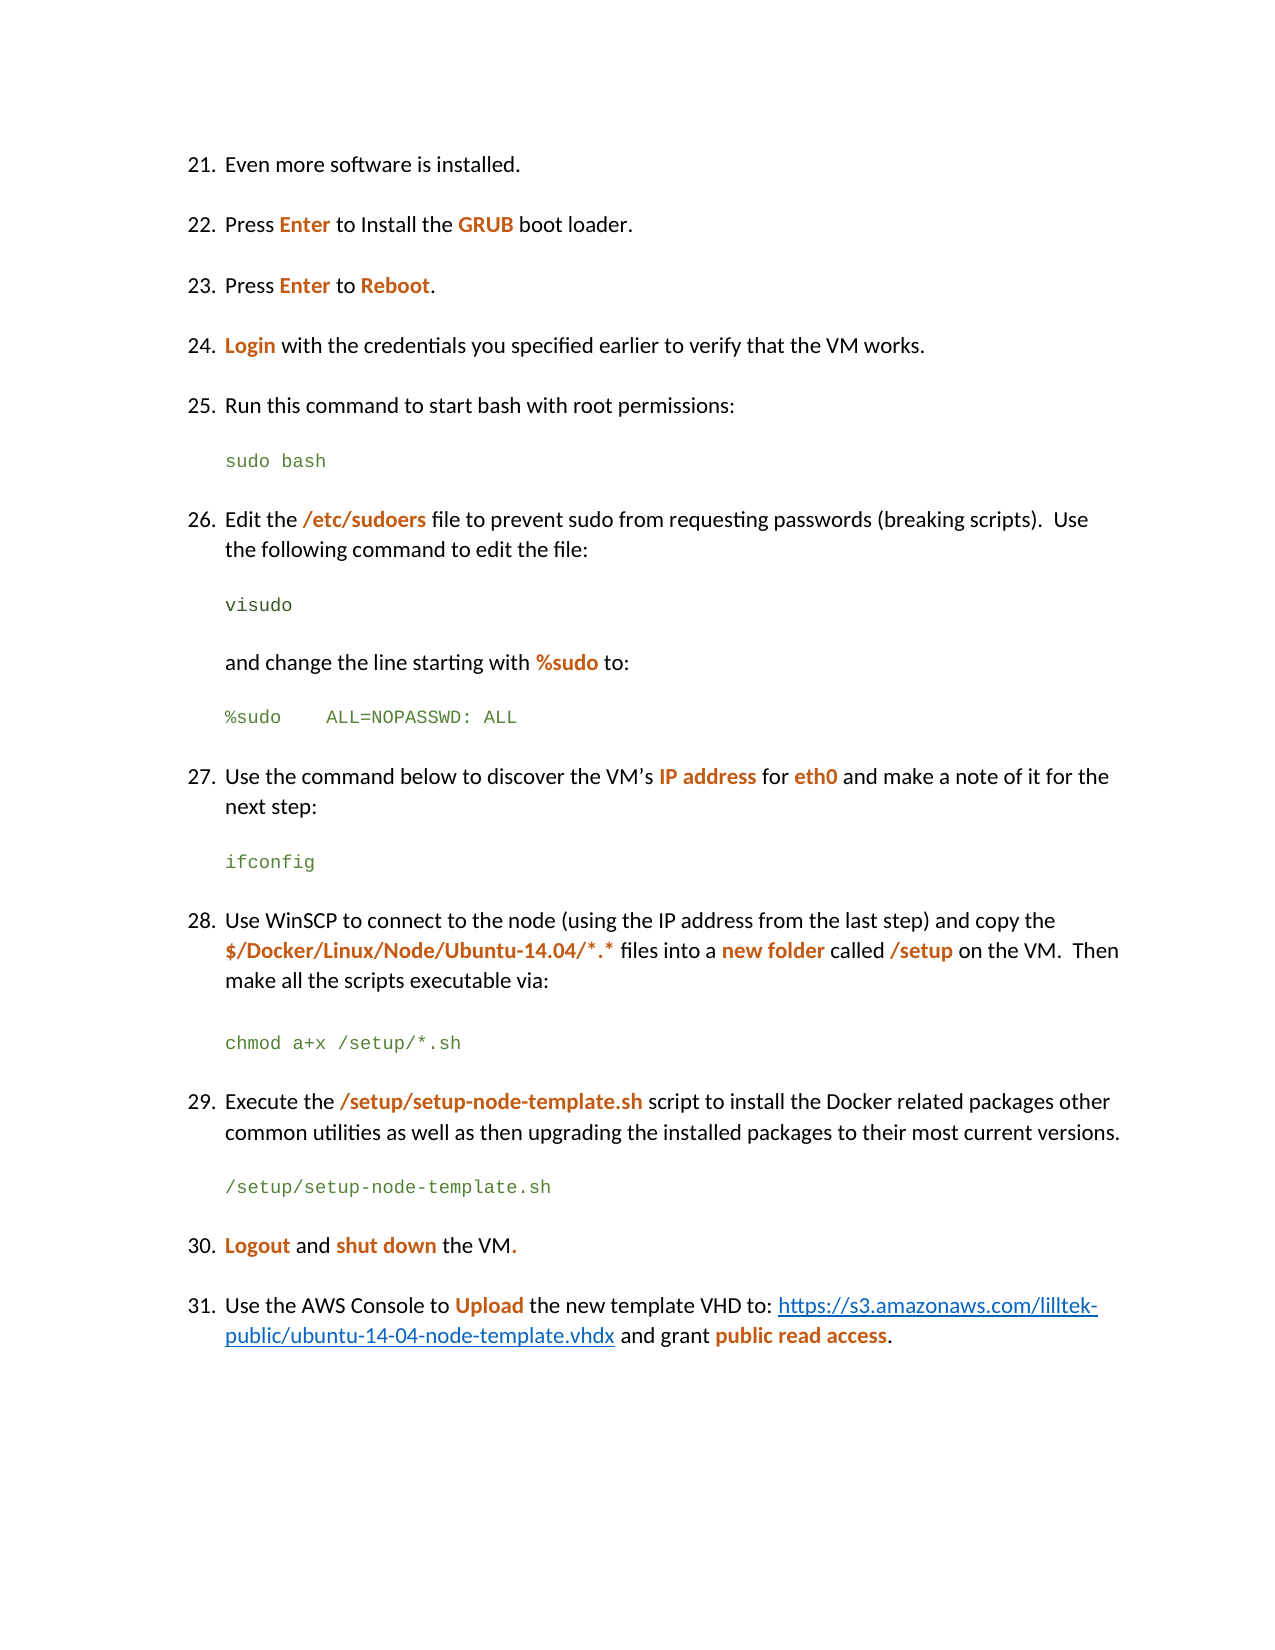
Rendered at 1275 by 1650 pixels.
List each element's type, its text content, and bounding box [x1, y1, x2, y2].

list Edit the /etc/sudoers file to prevent sudo from requesting passwords (breaking scripts). Use the following command to edit the file: visudo [187, 505, 1125, 617]
list Even more software is installed. [187, 150, 1125, 208]
list Login with the credentials you specified earlier to verify that the VM works. [187, 331, 1125, 389]
list Press Enter to Install the GRUB boot loader. [187, 210, 1125, 269]
list ifconfig [225, 853, 1125, 904]
list Use the command below to discover the VM’s IP address for eth0 and make a note of it for the next step: [187, 762, 1125, 850]
list Press Enter to Reboot. [187, 271, 1125, 329]
list and change the line starting with %sudo to: %sudo ALL=NOPASSWD: ALL [225, 618, 1125, 760]
list Use WinSCP to connect to the node (using the IP address from the last step) and copy the $/Docker/Linux/Node/Ubuntu-14.04/*.* files into a new folder called /setup on the VM. Then make all the scripts executable via: chmod a+x /setup/*.sh [187, 906, 1125, 1085]
list Execute the /setup/setup-node-template.sh script to install the Docker related packages other common utilities as well as then upgrading the installed packages to their most current versions. /setup/setup-node-template.sh [187, 1087, 1125, 1199]
list Logout and shut down the VM. [187, 1231, 1125, 1289]
list Run this command to start bash with root permissions: sudo bash [187, 392, 1125, 503]
list Use the AWS Console to Upload the new template VHD to: https://s3.amazonaws.com/lilltek-public/ubuntu-14-04-node-template.vhdx and grant public read access. [187, 1291, 1125, 1379]
